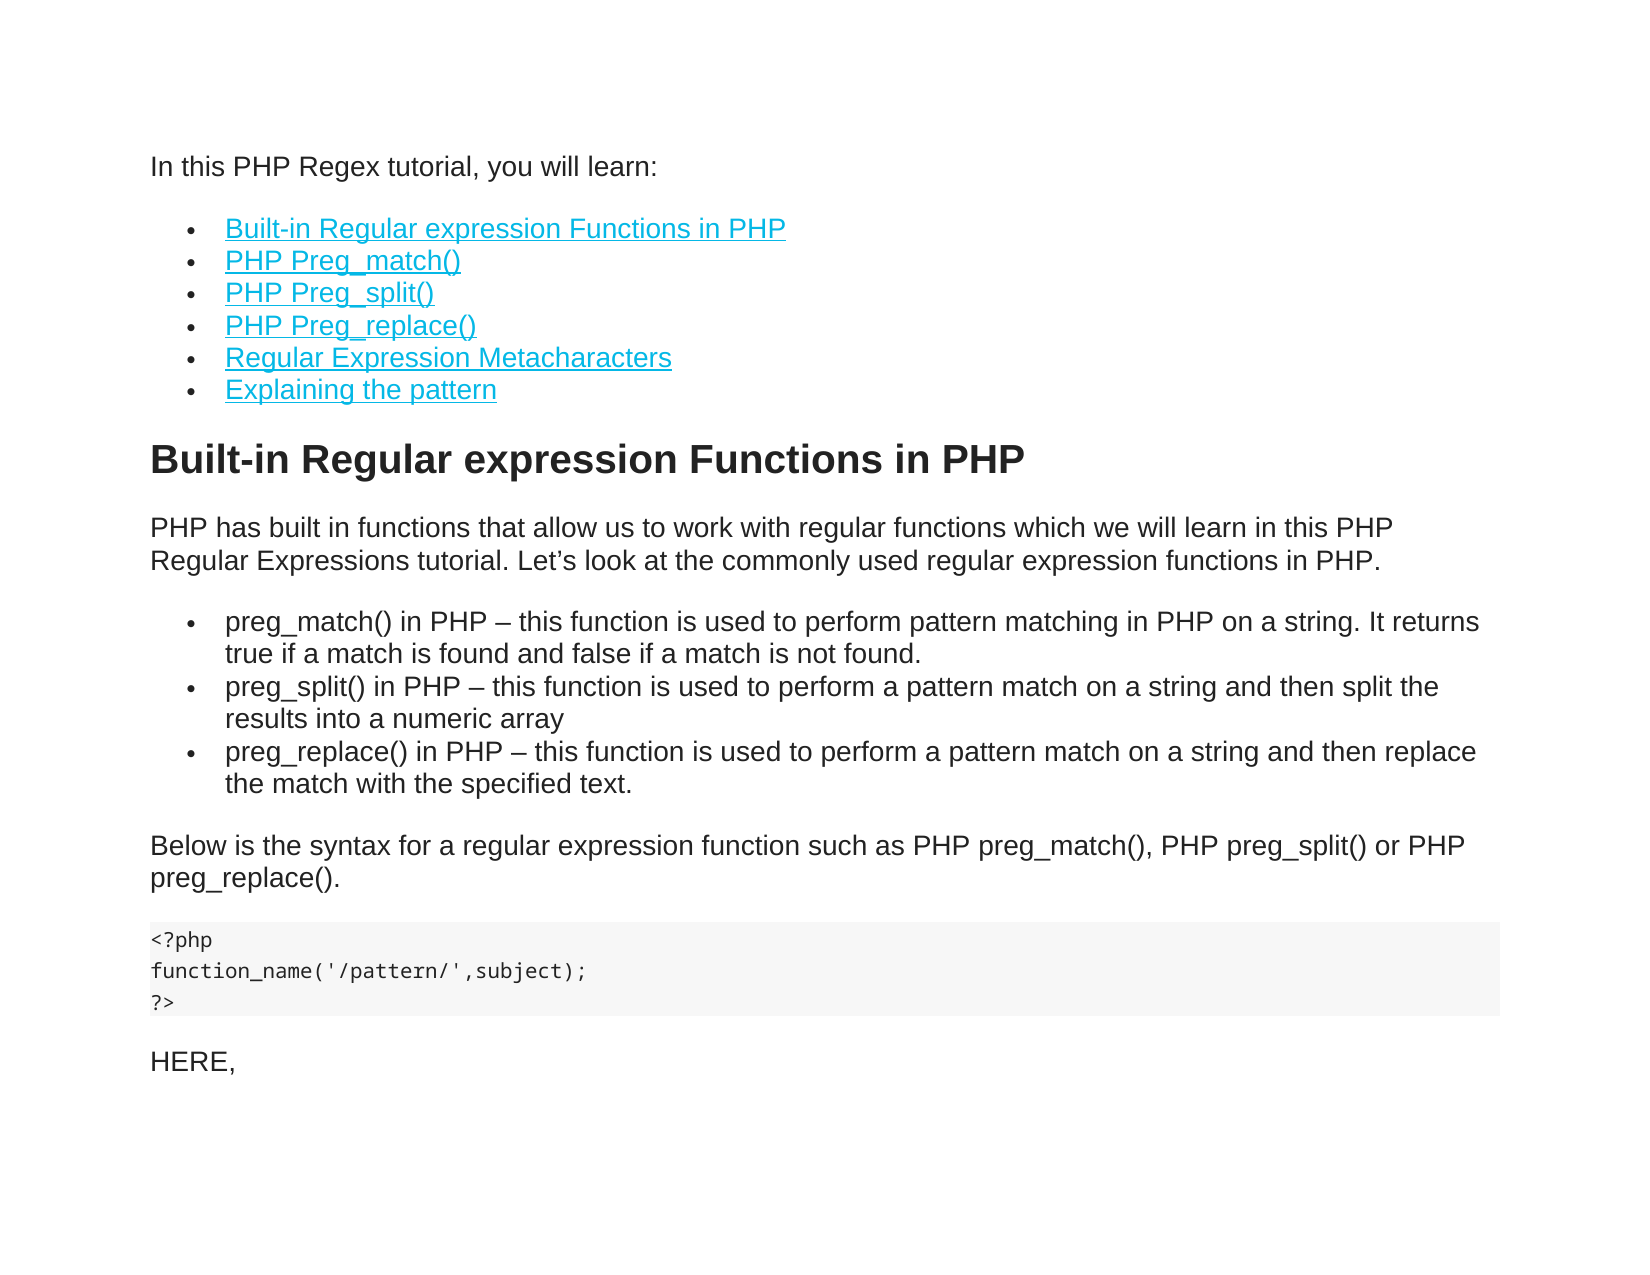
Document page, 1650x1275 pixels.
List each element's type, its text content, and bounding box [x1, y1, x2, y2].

list Regular Expression Metacharacters [187, 341, 1500, 373]
list Built-in Regular expression Functions in PHP [187, 212, 1500, 244]
text Below is the syntax for a regular expression function such as PHP preg_match(), PHP preg_split() or PHP preg_replace(). [150, 828, 1500, 893]
text In this PHP Regex tutorial, you will learn: [150, 150, 1500, 182]
text PHP has built in functions that allow us to work with regular functions which we will learn in this PHP Regular Expressions tutorial. Let’s look at the commonly used regular expression functions in PHP. [150, 511, 1500, 576]
list PHP Preg_replace() [187, 309, 1500, 341]
text function_name('/pattern/',subject); [150, 954, 1500, 985]
list preg_split() in PHP – this function is used to perform a pattern match on a string and then split the results into a numeric array [187, 670, 1500, 734]
list preg_match() in PHP – this function is used to perform pattern matching in PHP on a string. It returns true if a match is found and false if a match is not found. [187, 605, 1500, 670]
list preg_replace() in PHP – this function is used to perform a pattern match on a string and then replace the match with the specified text. [187, 734, 1500, 799]
list PHP Preg_match() [187, 244, 1500, 276]
list Explaining the pattern [187, 373, 1500, 406]
text Built-in Regular expression Functions in PHP [150, 435, 1500, 482]
list PHP Preg_split() [187, 276, 1500, 309]
text ?> [150, 985, 1500, 1016]
text <?php [150, 922, 1500, 954]
text HERE, [150, 1045, 1500, 1078]
